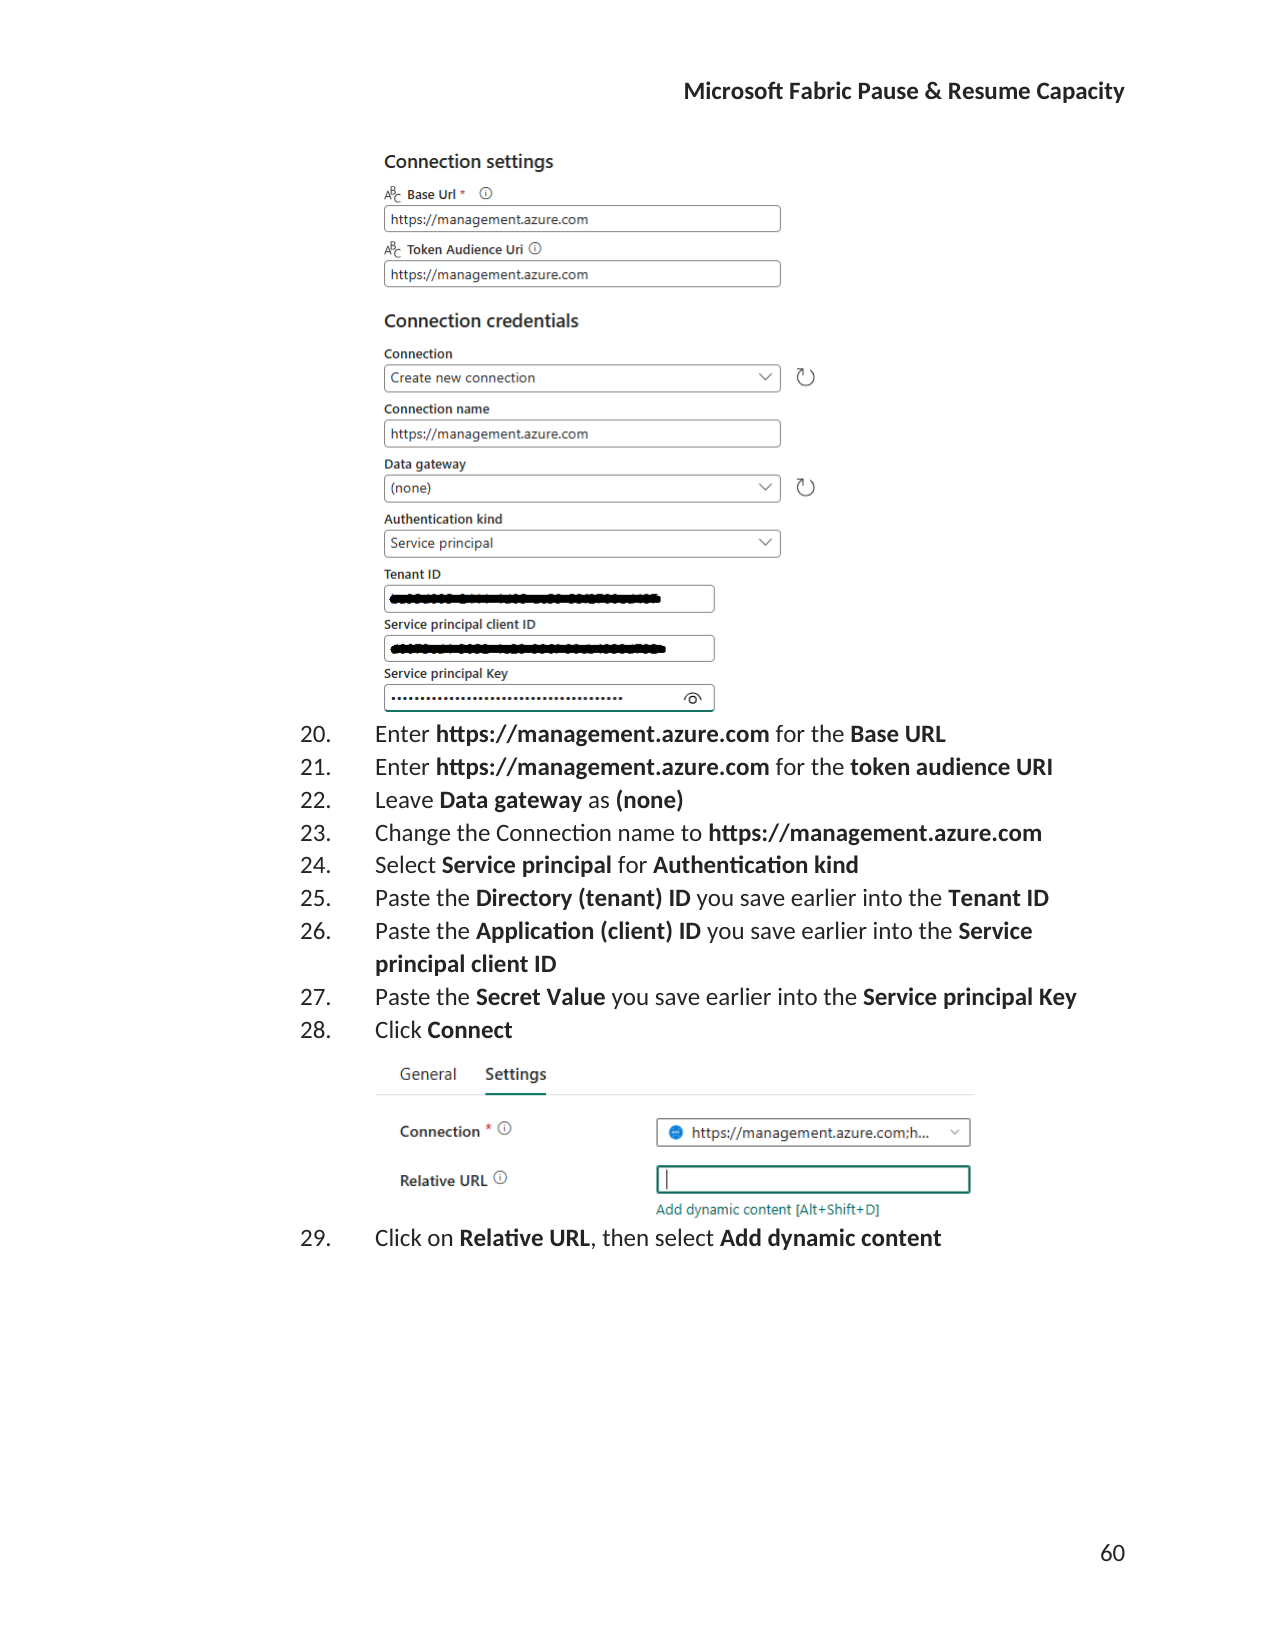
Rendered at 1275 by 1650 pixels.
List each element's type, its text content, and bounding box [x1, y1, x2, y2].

list Paste the Application (client) ID you save earlier into the Service principal client ID [300, 915, 1125, 979]
list Change the Connection name to https://management.azure.com [300, 817, 1125, 847]
list Click Connect [300, 1014, 1125, 1045]
list Enter https://management.azure.com for the token audience URI [300, 751, 1125, 781]
list Paste the Secret Value you save earlier into the Service principal Key [300, 981, 1125, 1012]
picture [375, 1047, 976, 1220]
list Paste the Directory (tenant) ID you save earlier into the Tenant ID [300, 882, 1125, 913]
list Click on Relative URL, then select Add dynamic content [300, 1222, 1125, 1252]
picture [375, 150, 826, 716]
list Select Service principal for Authentication kind [300, 849, 1125, 880]
list Leave Data gateway as (none) [300, 784, 1125, 814]
list Enter https://management.azure.com for the Base URL [300, 718, 1125, 748]
